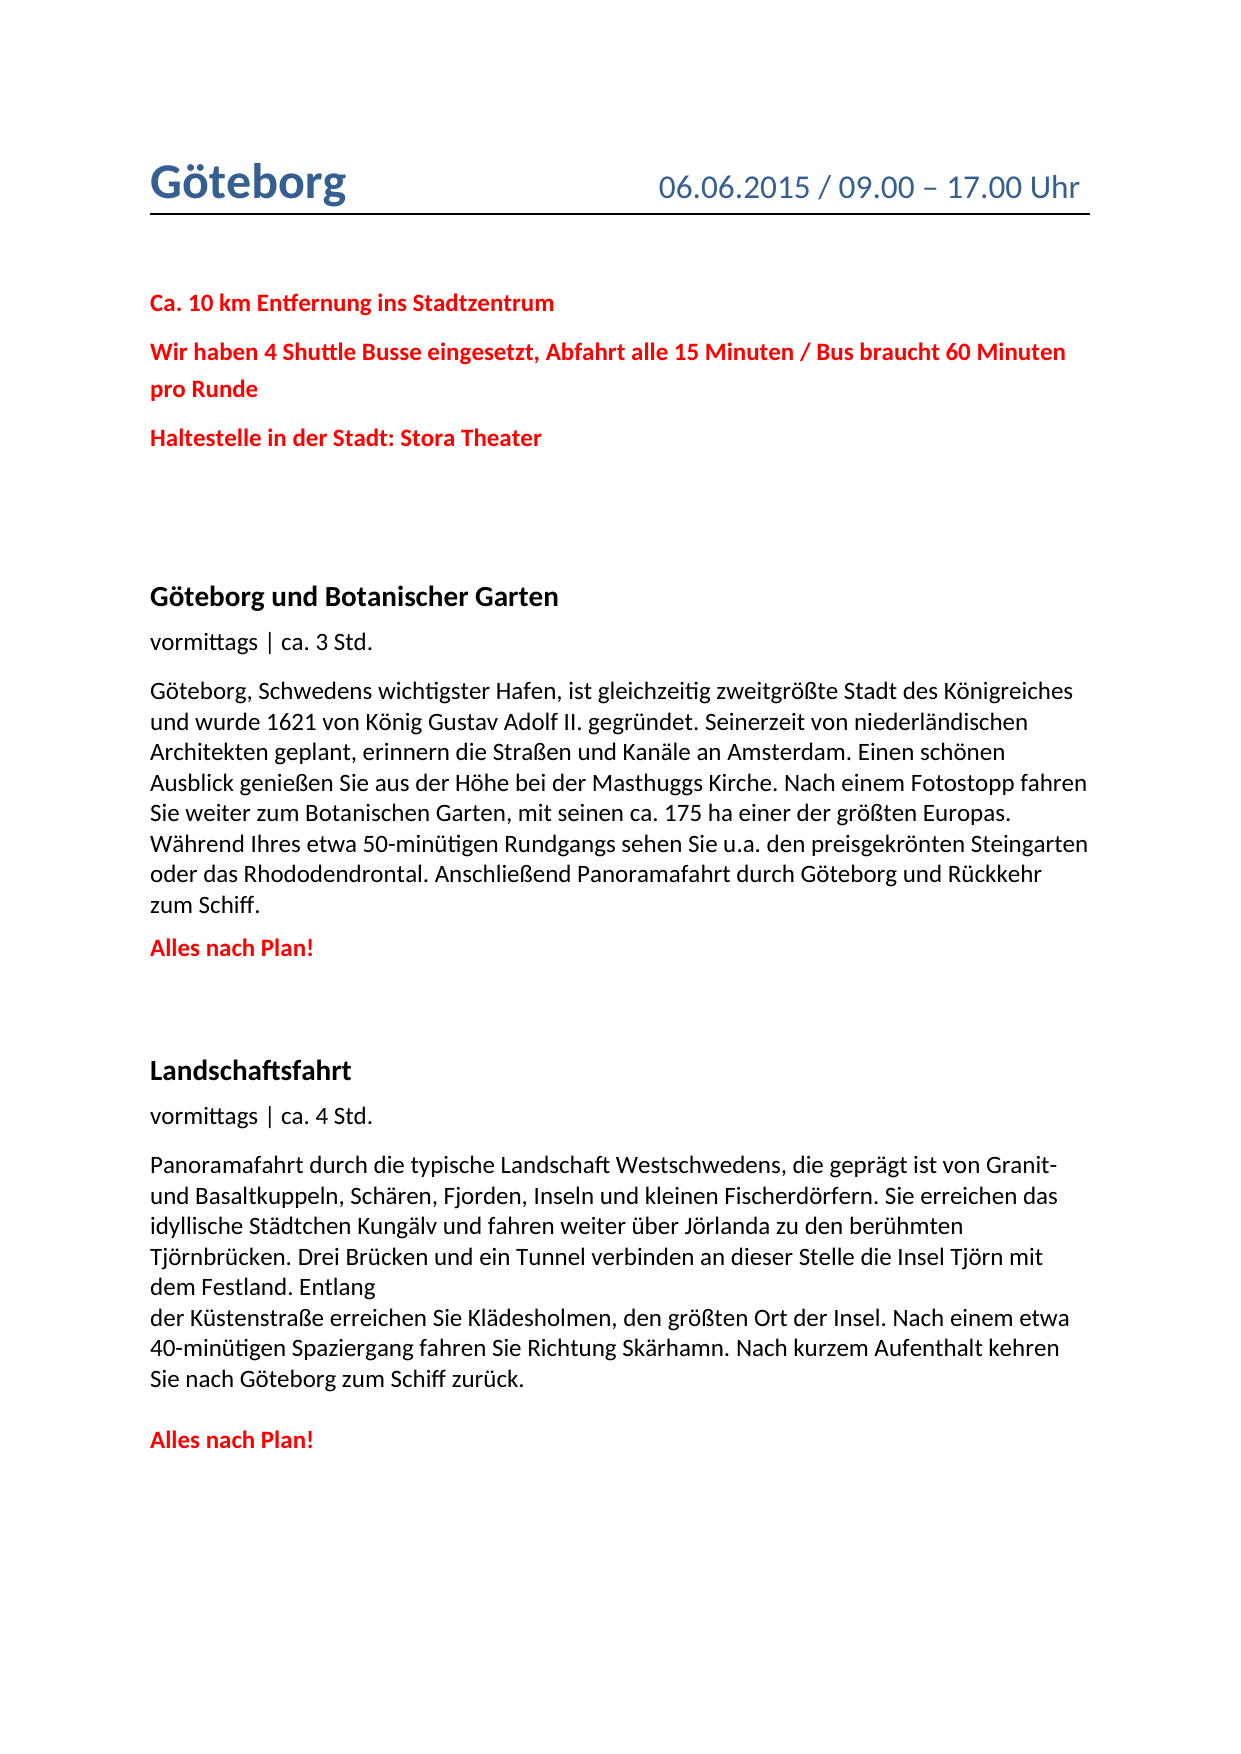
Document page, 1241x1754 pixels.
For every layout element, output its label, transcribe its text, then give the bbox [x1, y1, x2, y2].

text Göteborg 06.06.2015 / 09.00 – 17.00 Uhr [150, 150, 1090, 213]
text Göteborg, Schwedens wichtigster Hafen, ist gleichzeitig zweitgrößte Stadt des Königreiches und wurde 1621 von König Gustav Adolf II. gegründet. Seinerzeit von niederländischen Architekten geplant, erinnern die Straßen und Kanäle an Amsterdam. Einen schönen Ausblick genießen Sie aus der Höhe bei der Masthuggs Kirche. Nach einem Fotostopp fahren Sie weiter zum Botanischen Garten, mit seinen ca. 175 ha einer der größten Europas. Während Ihres etwa 50-minütigen Rundgangs sehen Sie u.a. den preisgekrönten Steingarten oder das Rhododendrontal. Anschließend Panoramafahrt durch Göteborg und Rückkehr zum Schiff. [150, 675, 1090, 919]
text vormittags | ca. 4 Std. [150, 1100, 1090, 1131]
text Ca. 10 km Entfernung ins Stadtzentrum [150, 287, 1090, 318]
text der Küstenstraße erreichen Sie Klädesholmen, den größten Ort der Insel. Nach einem etwa 40-minütigen Spaziergang fahren Sie Richtung Skärhamn. Nach kurzem Aufenthalt kehren Sie nach Göteborg zum Schiff zurück. [150, 1302, 1090, 1394]
text Wir haben 4 Shuttle Busse eingesetzt, Abfahrt alle 15 Minuten / Bus braucht 60 Minuten pro Runde [150, 337, 1090, 404]
text Göteborg und Botanischer Garten [150, 578, 1090, 614]
text Landschaftsfahrt [150, 1052, 1090, 1088]
text Panoramafahrt durch die typische Landschaft Westschwedens, die geprägt ist von Granit- und Basaltkuppeln, Schären, Fjorden, Inseln und kleinen Fischerdörfern. Sie erreichen das idyllische Städtchen Kungälv und fahren weiter über Jörlanda zu den berühmten Tjörnbrücken. Drei Brücken und ein Tunnel verbinden an dieser Stelle die Insel Tjörn mit dem Festland. Entlang [150, 1149, 1090, 1302]
text Alles nach Plan! [150, 1424, 1090, 1455]
text vormittags | ca. 3 Std. [150, 626, 1090, 657]
text Haltestelle in der Stadt: Stora Theater [150, 422, 1090, 453]
text Alles nach Plan! [150, 932, 1090, 962]
